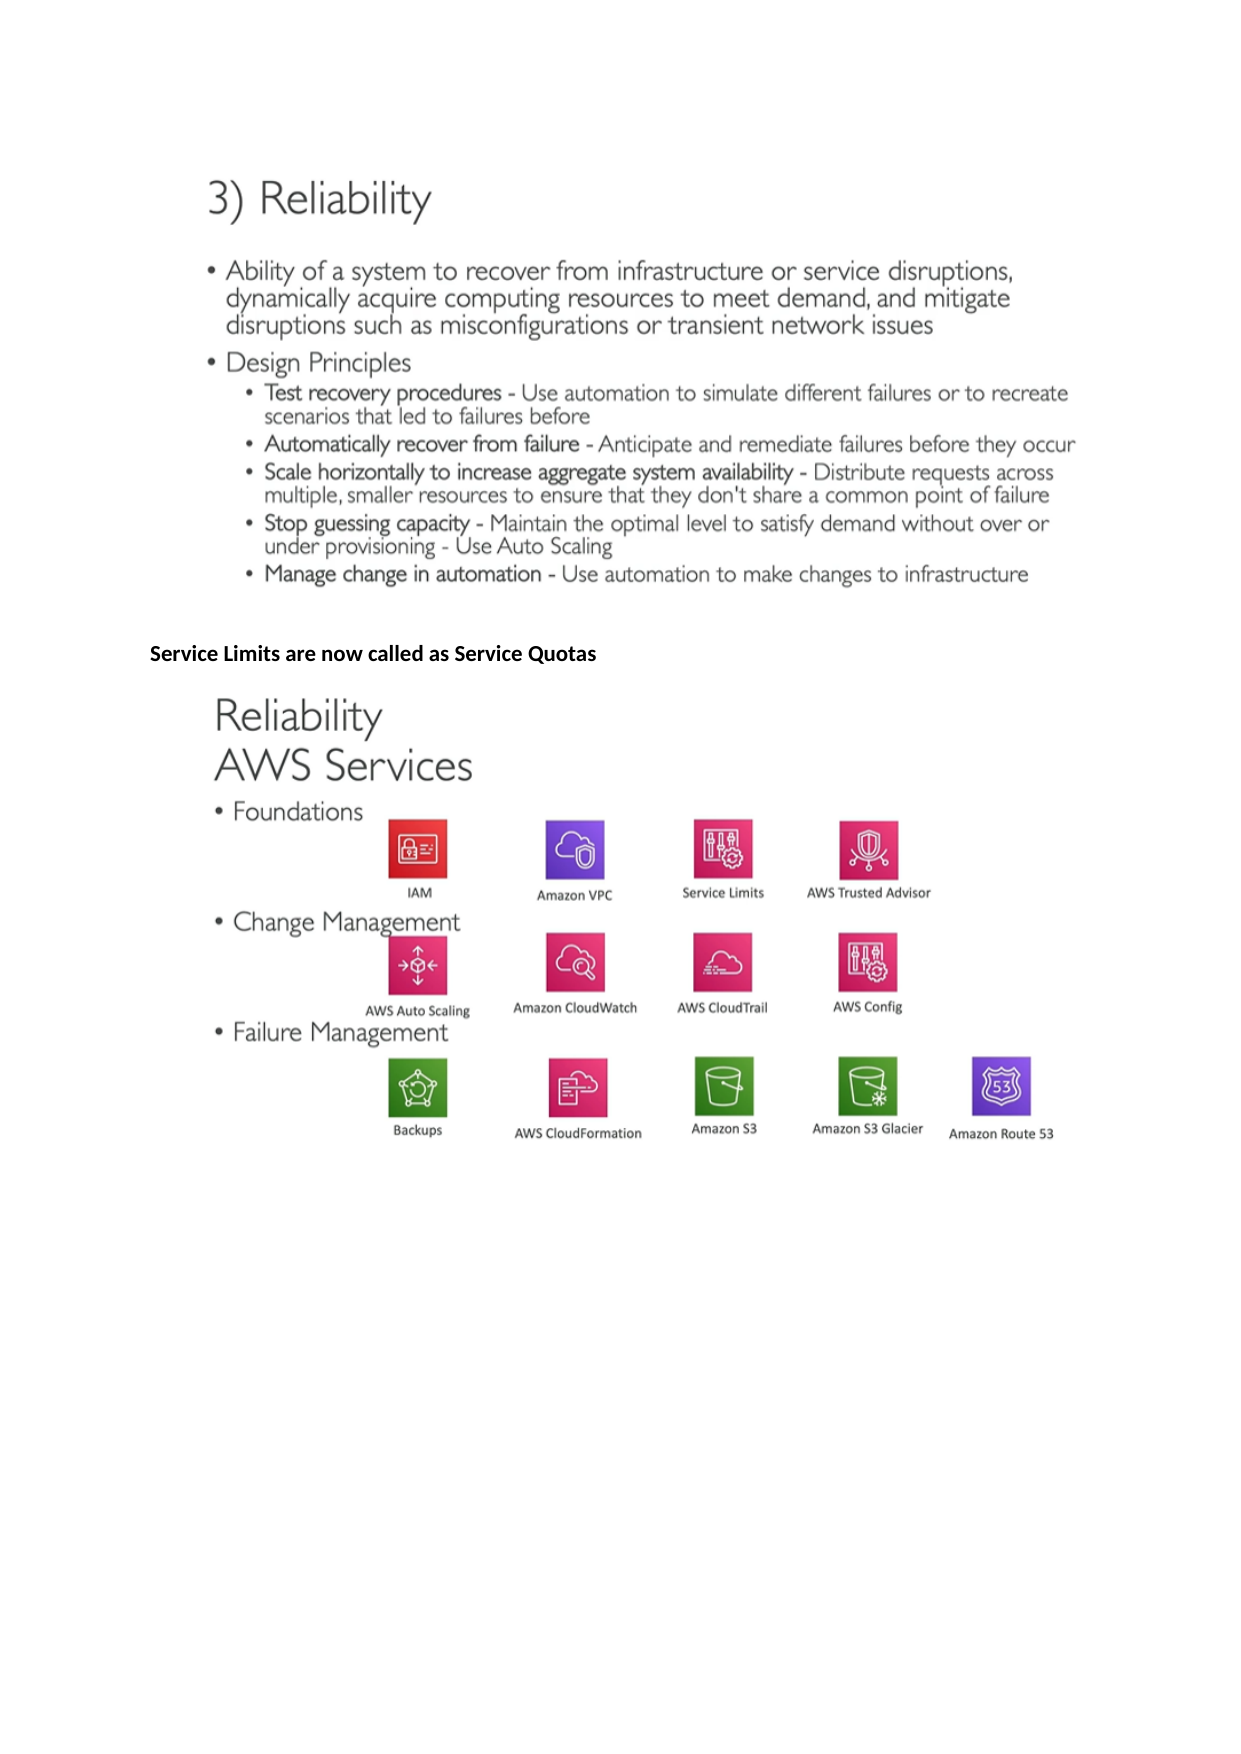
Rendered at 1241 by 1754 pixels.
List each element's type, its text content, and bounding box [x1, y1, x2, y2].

picture [150, 150, 1091, 621]
text Service Limits are now called as Service Quotas [150, 639, 1090, 667]
picture [150, 685, 1091, 1174]
